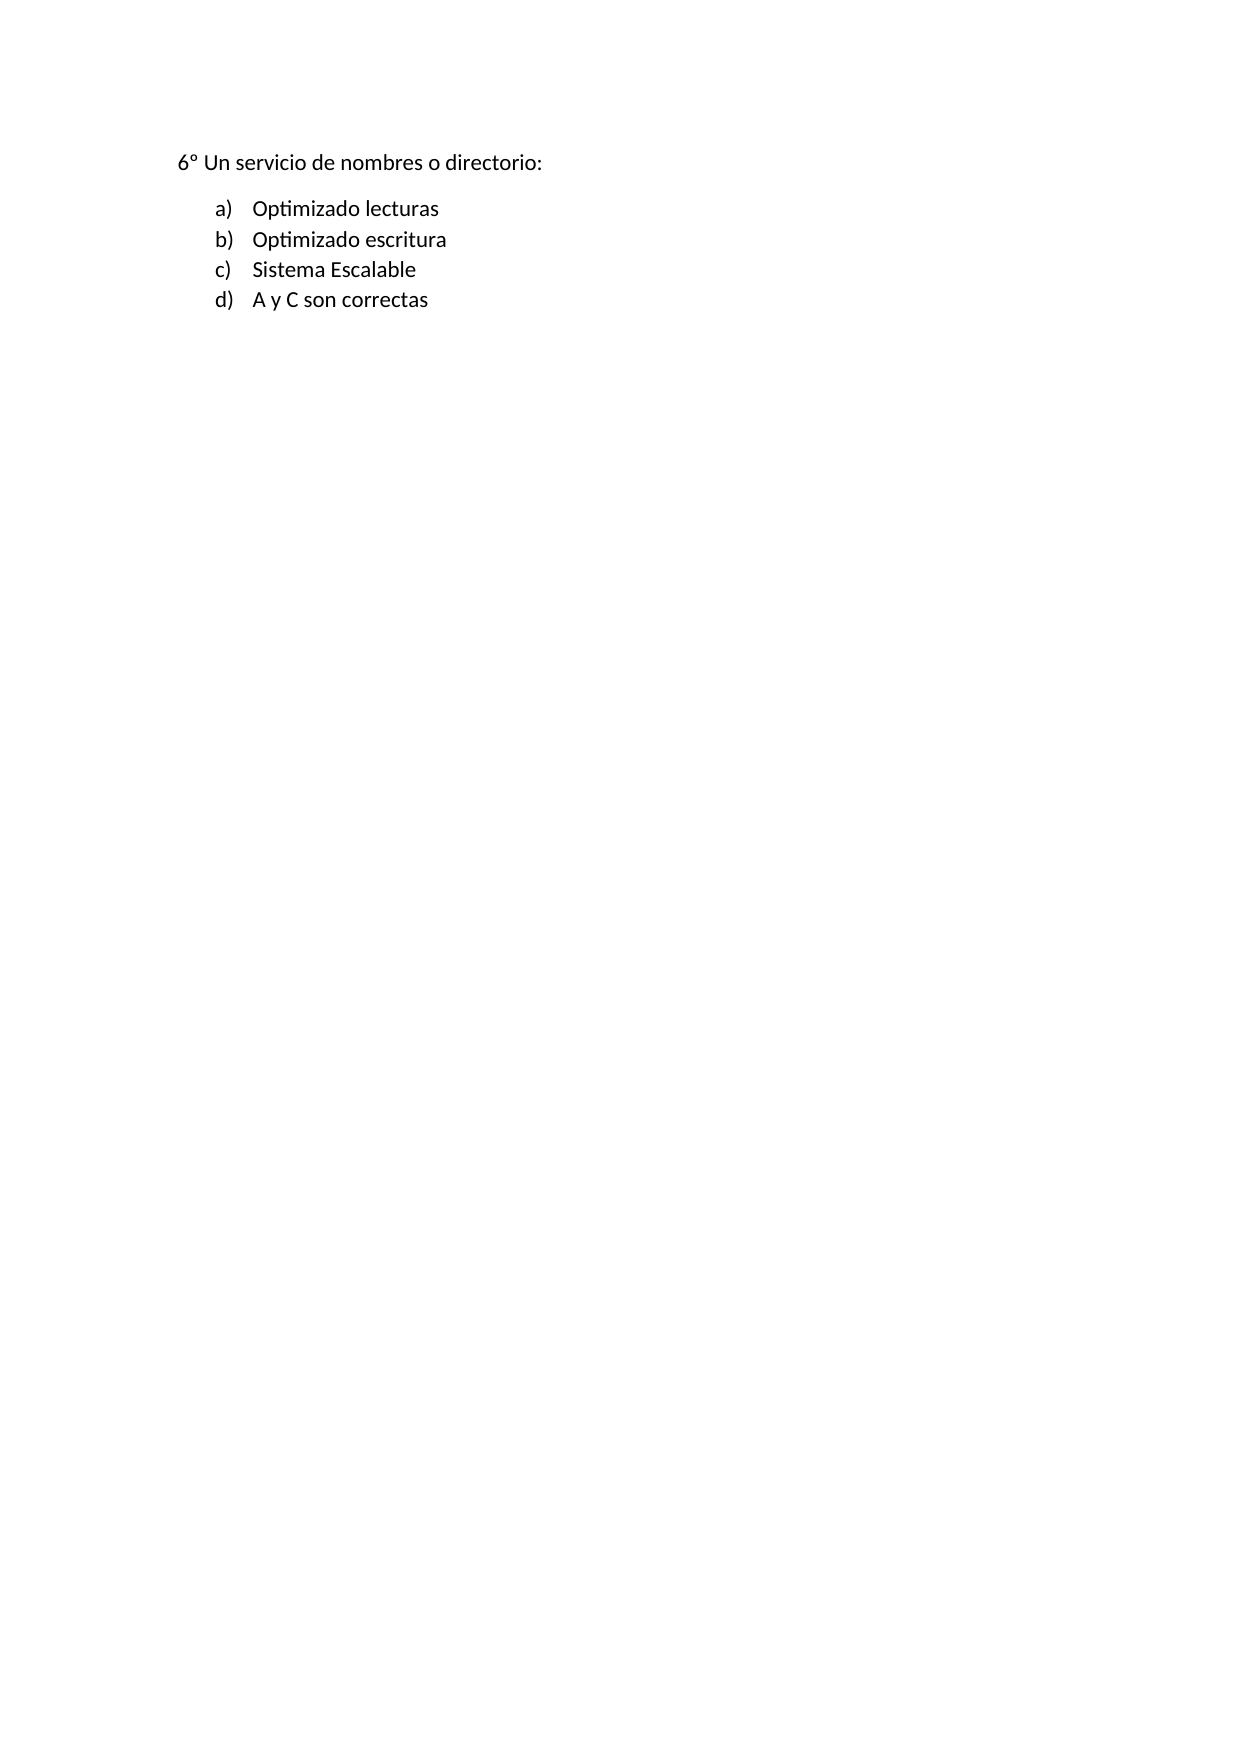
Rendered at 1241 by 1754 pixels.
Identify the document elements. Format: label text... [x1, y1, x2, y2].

list A y C son correctas [215, 285, 1063, 313]
list Optimizado escritura [215, 225, 1063, 253]
list Sistema Escalable [215, 255, 1063, 283]
list Optimizado lecturas [215, 194, 1063, 222]
text 6º Un servicio de nombres o directorio: [177, 148, 1063, 176]
